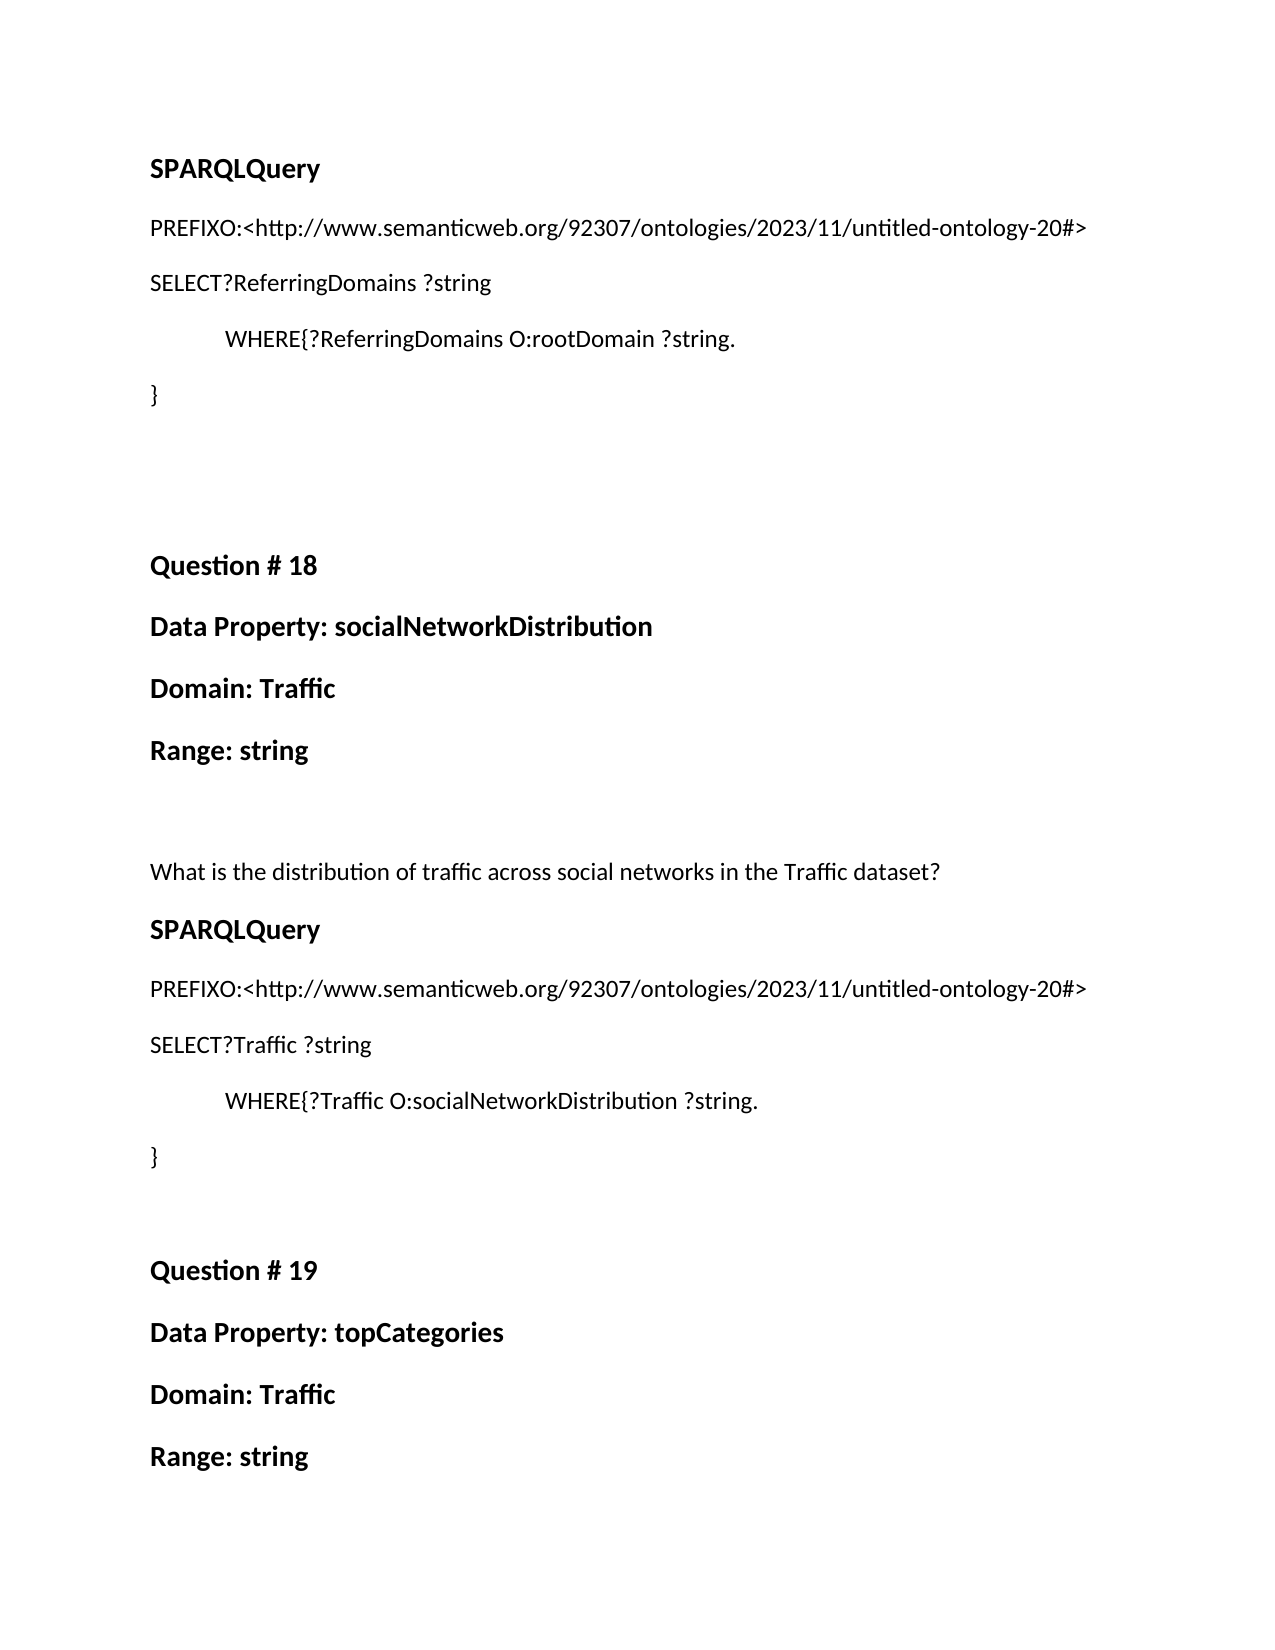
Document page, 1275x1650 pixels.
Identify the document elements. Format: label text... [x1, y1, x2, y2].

text PREFIXO:<http://www.semanticweb.org/92307/ontologies/2023/11/untitled-ontology-20#> [150, 212, 1125, 242]
text } [150, 379, 1125, 410]
text Range: string [150, 732, 1125, 768]
text } [150, 1141, 1125, 1171]
text SELECT?Traffic ?string [150, 1029, 1125, 1059]
text Question # 18 [150, 547, 1125, 582]
text WHERE{?ReferringDomains O:rootDomain ?string. [150, 323, 1125, 354]
text Domain: Traffic [150, 1376, 1125, 1412]
text Question # 19 [150, 1252, 1125, 1288]
text Data Property: socialNetworkDistribution [150, 608, 1125, 644]
text Data Property: topCategories [150, 1314, 1125, 1350]
text Domain: Traffic [150, 670, 1125, 706]
text PREFIXO:<http://www.semanticweb.org/92307/ontologies/2023/11/untitled-ontology-20#> [150, 973, 1125, 1004]
text SPARQLQuery [150, 911, 1125, 947]
text What is the distribution of traffic across social networks in the Traffic dataset? [150, 856, 1125, 886]
text SPARQLQuery [150, 150, 1125, 186]
text WHERE{?Traffic O:socialNetworkDistribution ?string. [150, 1085, 1125, 1115]
text SELECT?ReferringDomains ?string [150, 268, 1125, 298]
text Range: string [150, 1438, 1125, 1473]
